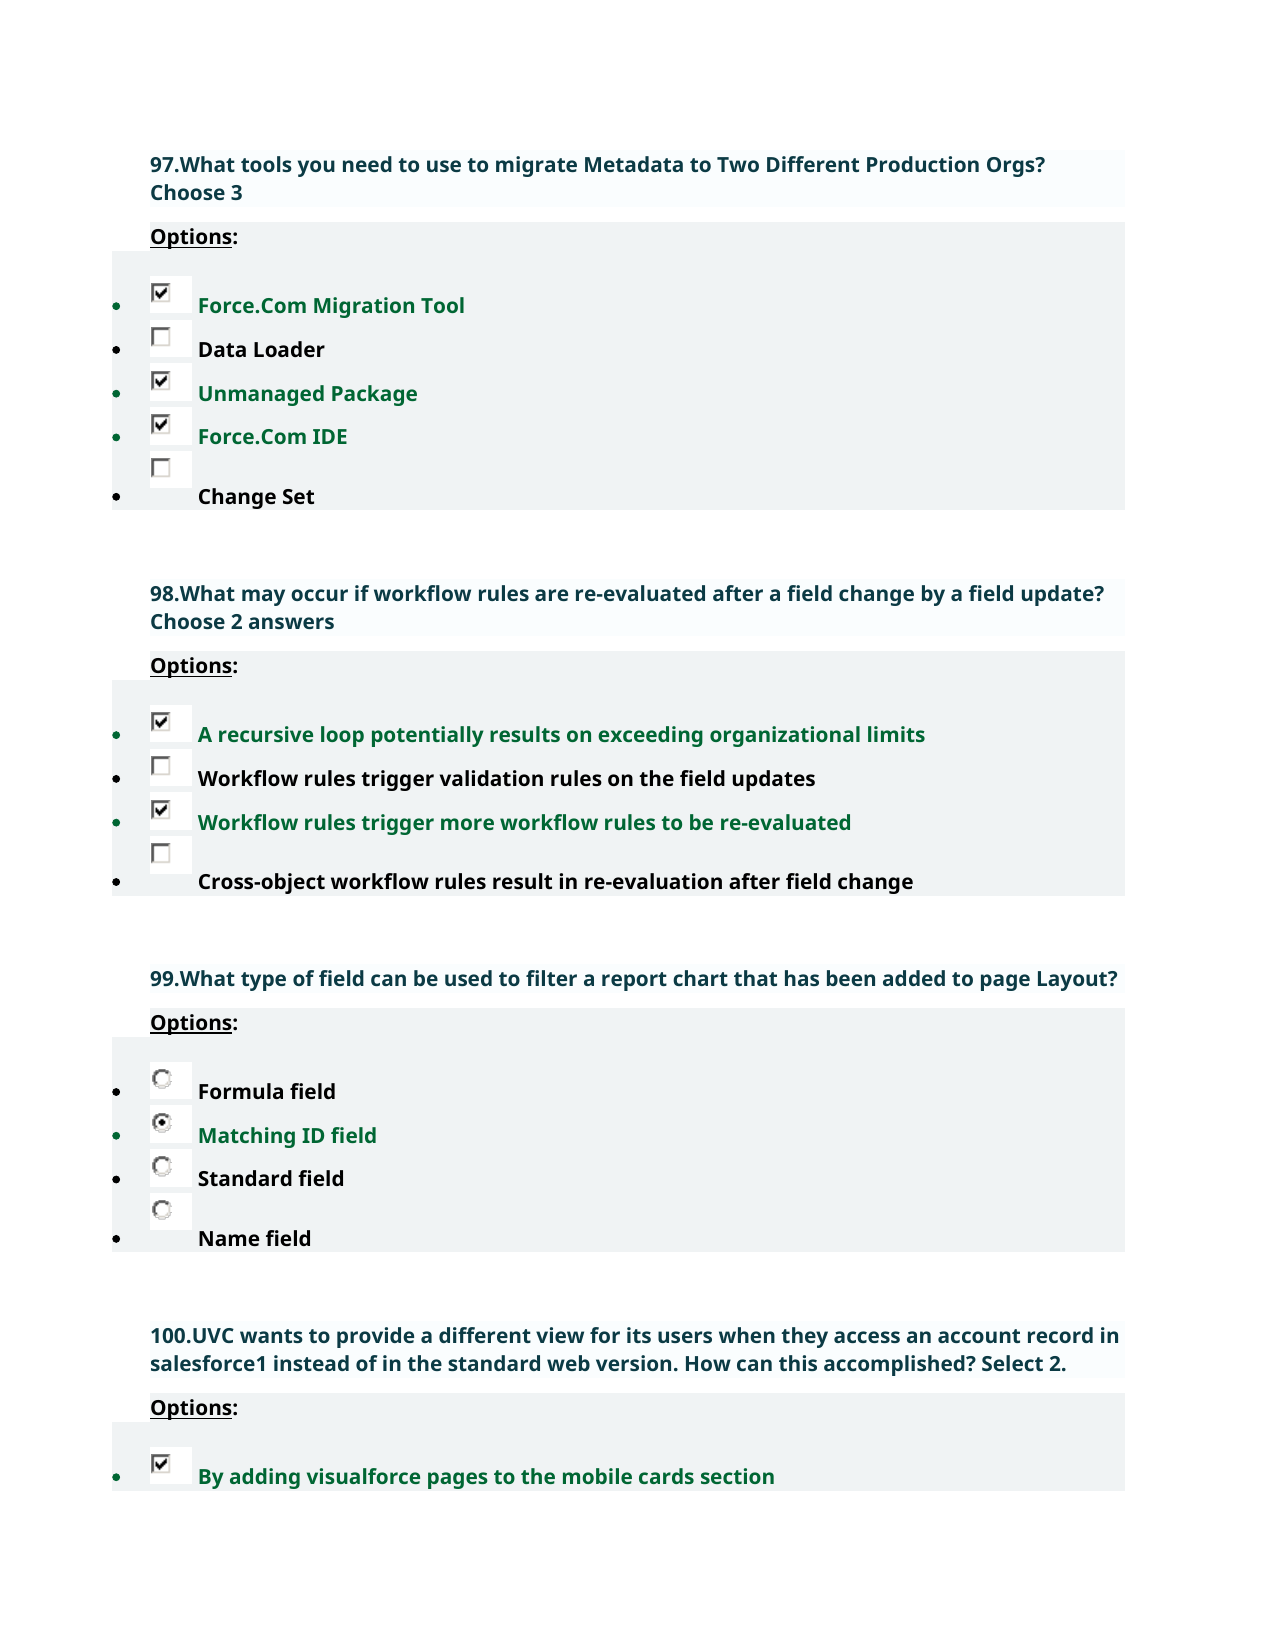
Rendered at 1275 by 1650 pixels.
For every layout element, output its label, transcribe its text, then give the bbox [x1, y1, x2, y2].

list Standard field [112, 1149, 1125, 1193]
list Change Set [112, 451, 1125, 510]
list Unmanaged Package [112, 363, 1125, 407]
list Force.Com IDE [112, 407, 1125, 451]
text Options: [150, 1393, 1125, 1422]
list Force.Com Migration Tool [112, 276, 1125, 320]
text 97.What tools you need to use to migrate Metadata to Two Different Production Orgs? Choose 3 [150, 150, 1125, 207]
list Workflow rules trigger validation rules on the field updates [112, 749, 1125, 792]
list Workflow rules trigger more workflow rules to be re-evaluated [112, 792, 1125, 836]
text 100.UVC wants to provide a different view for its users when they access an account record in salesforce1 instead of in the standard web version. How can this accomplished? Select 2. [150, 1321, 1125, 1378]
text Options: [150, 651, 1125, 680]
list Data Loader [112, 320, 1125, 363]
list Name field [112, 1193, 1125, 1252]
list Matching ID field [112, 1105, 1125, 1149]
list Cross-object workflow rules result in re-evaluation after field change [112, 836, 1125, 896]
list By adding visualforce pages to the mobile cards section [112, 1447, 1125, 1491]
list A recursive loop potentially results on exceeding organizational limits [112, 705, 1125, 749]
list Formula field [112, 1062, 1125, 1105]
text Options: [150, 1008, 1125, 1037]
text Options: [150, 222, 1125, 251]
text 98.What may occur if workflow rules are re-evaluated after a field change by a field update? Choose 2 answers [150, 579, 1125, 636]
text 99.What type of field can be used to filter a report chart that has been added to page Layout? [150, 964, 1125, 993]
